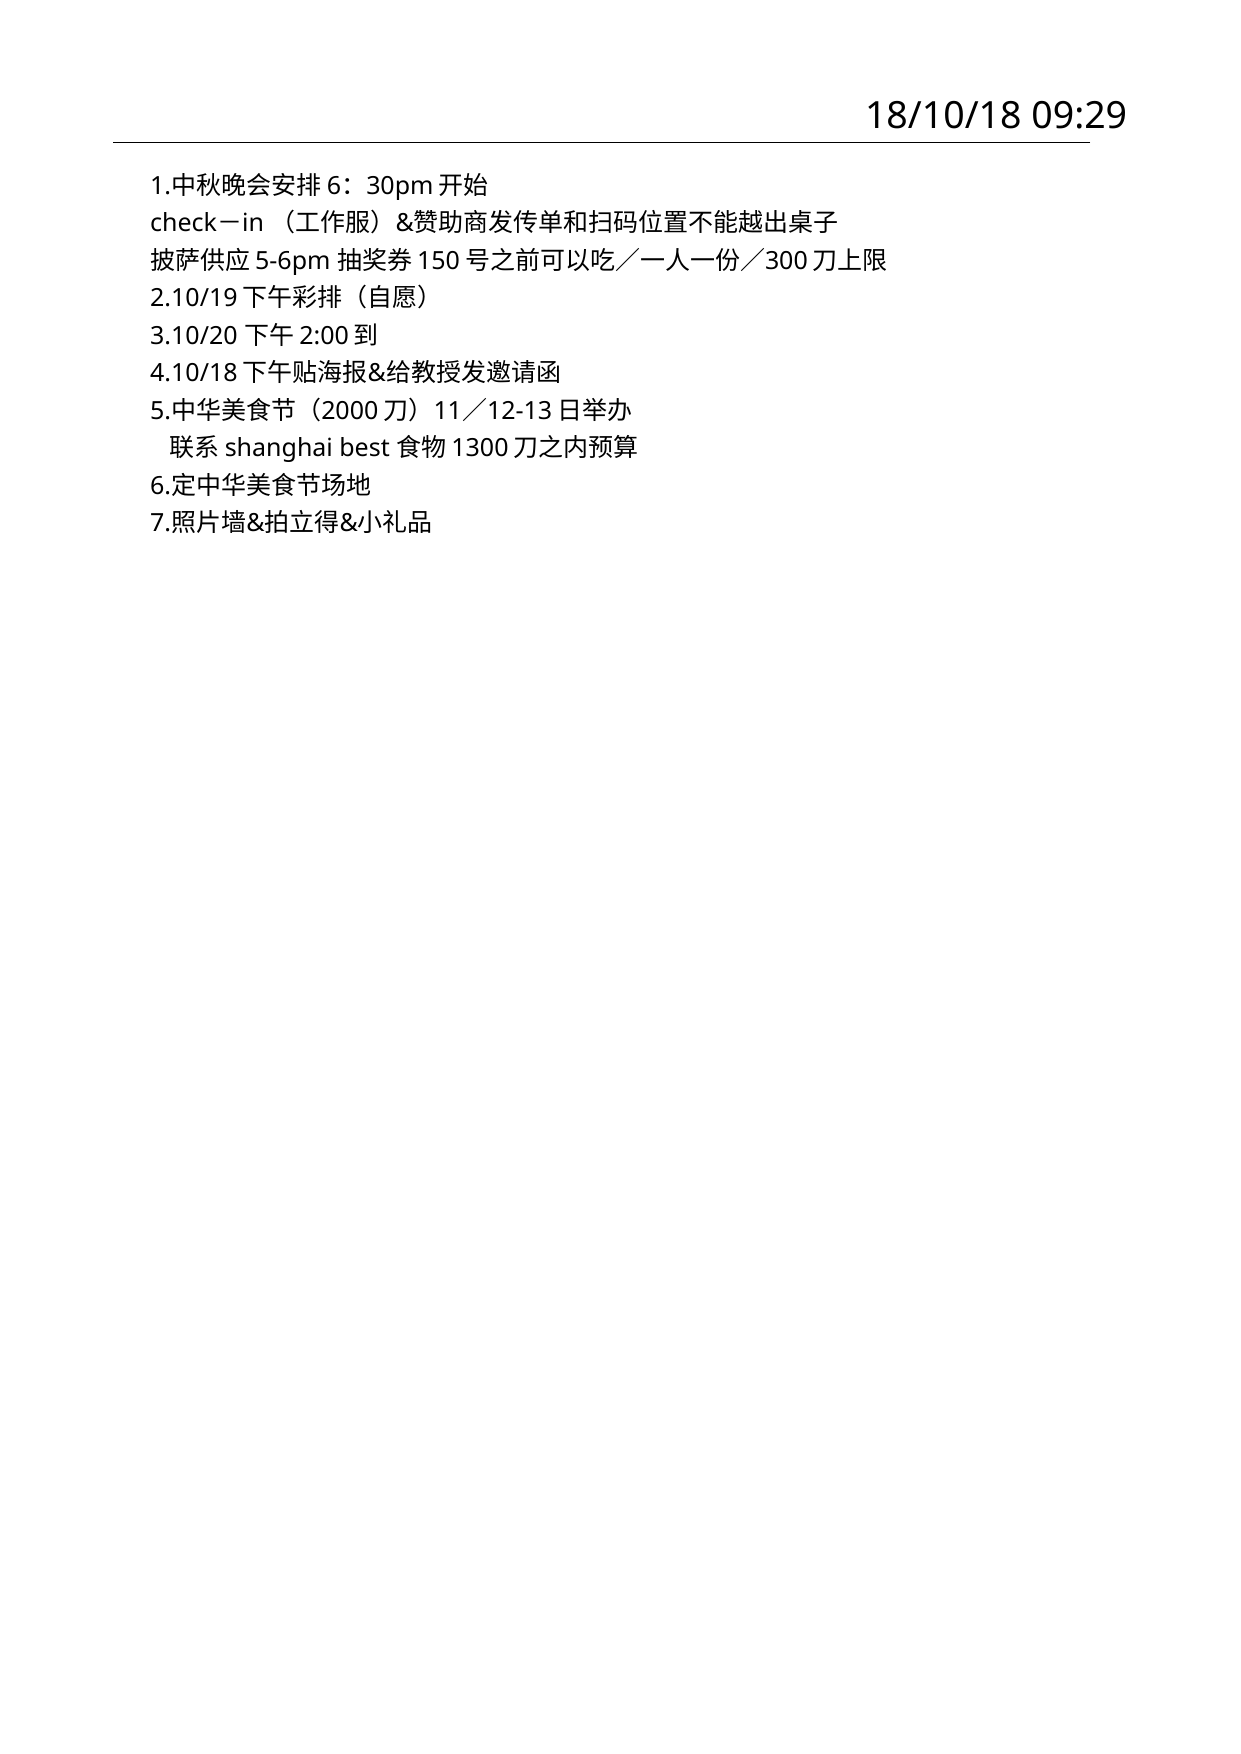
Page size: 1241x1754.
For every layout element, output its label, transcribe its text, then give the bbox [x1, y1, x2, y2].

text 4.10/18下午贴海报&给教授发邀请函 [150, 352, 1090, 389]
text 2.10/19下午彩排（自愿） [150, 277, 1090, 314]
text 披萨供应5-6pm 抽奖券150号之前可以吃／一人一份／300刀上限 [150, 239, 1090, 277]
text check－in （工作服）&赞助商发传单和扫码位置不能越出桌子 [150, 202, 1090, 239]
text 7.照片墙&拍立得&小礼品 [150, 502, 1090, 539]
text 1.中秋晚会安排 6：30pm开始 [150, 164, 1090, 202]
text 6.定中华美食节场地 [150, 464, 1090, 502]
text 联系shanghai best 食物1300刀之内预算 [150, 427, 1090, 464]
text 3.10/20 下午2:00到 [150, 314, 1090, 352]
text 5.中华美食节（2000刀）11／12-13日举办 [150, 389, 1090, 427]
